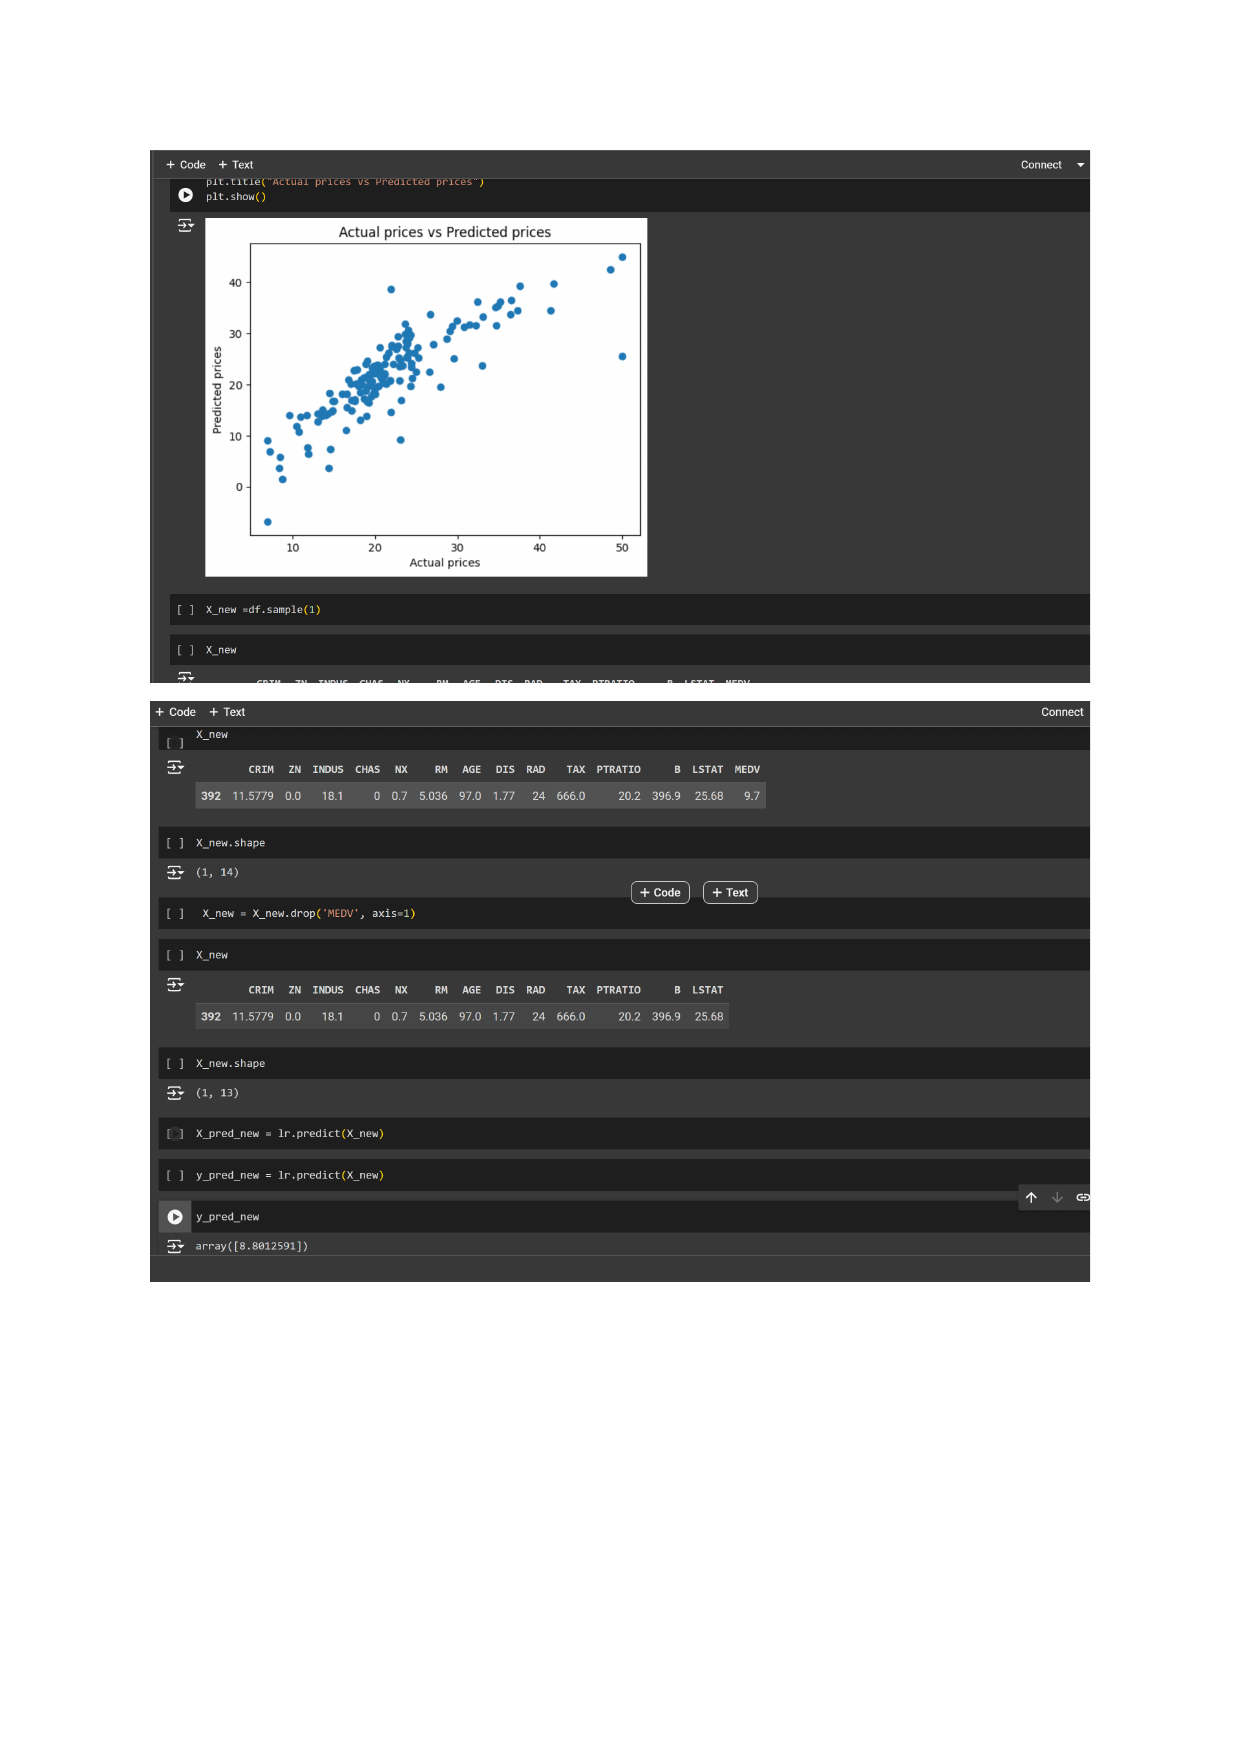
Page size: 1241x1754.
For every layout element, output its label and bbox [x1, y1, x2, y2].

picture [150, 150, 1091, 683]
picture [150, 701, 1091, 1282]
